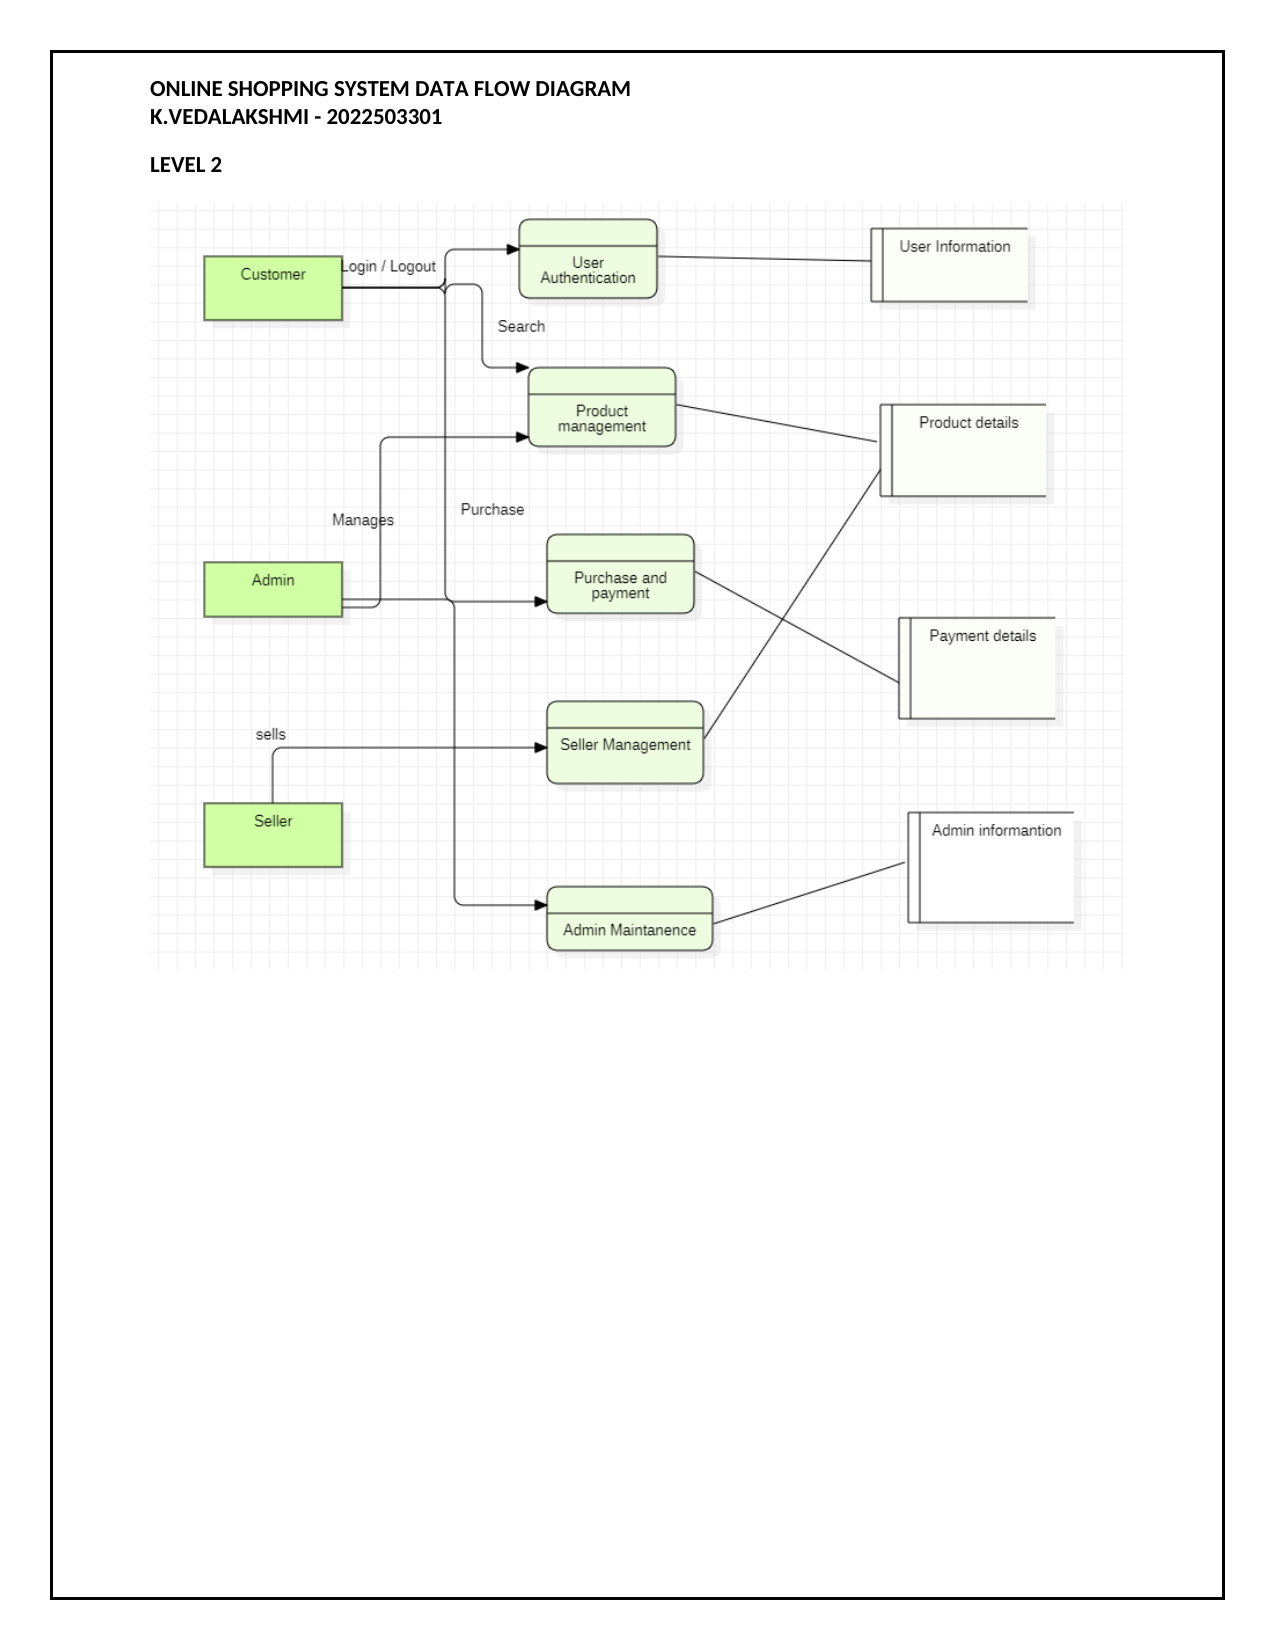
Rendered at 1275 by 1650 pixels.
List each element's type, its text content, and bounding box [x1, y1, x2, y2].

text LEVEL 2 [150, 150, 1125, 178]
picture [150, 203, 1125, 969]
